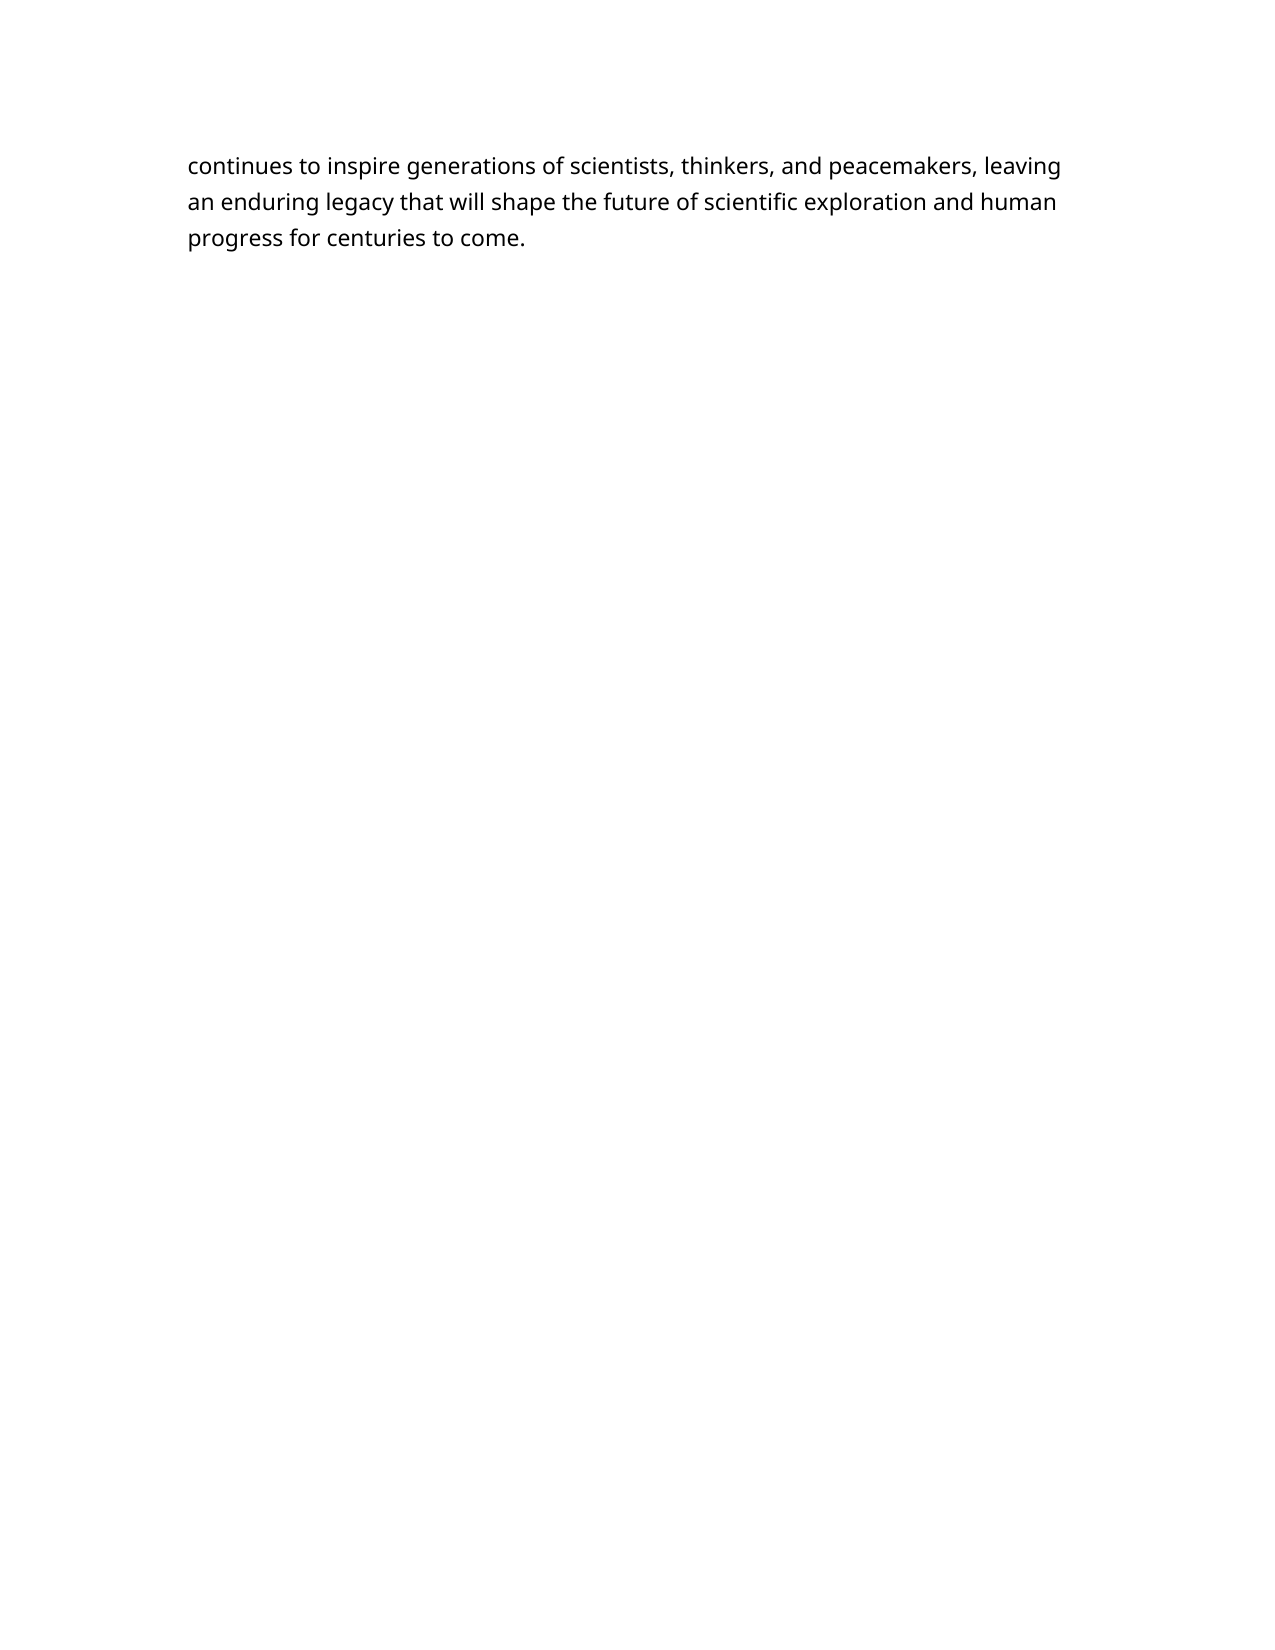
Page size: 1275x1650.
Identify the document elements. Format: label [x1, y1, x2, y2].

text [187, 150, 1087, 253]
